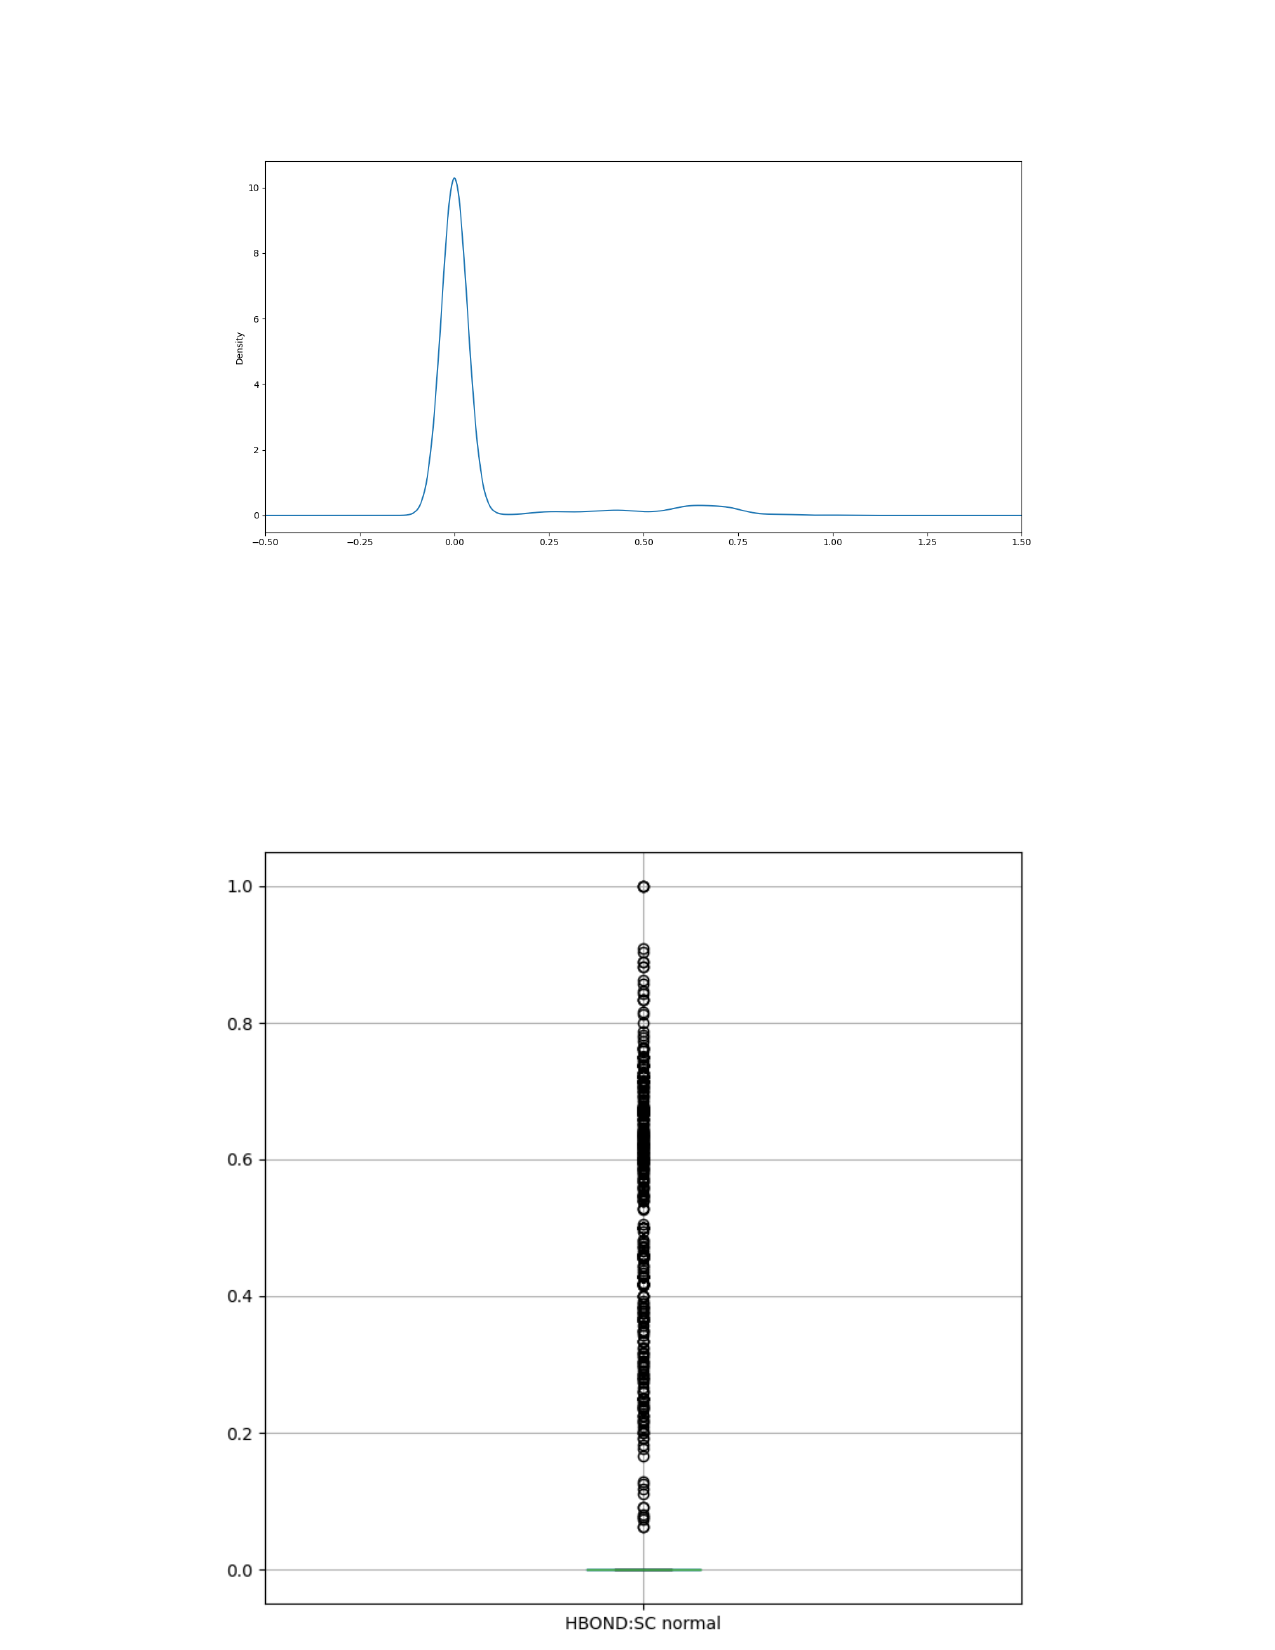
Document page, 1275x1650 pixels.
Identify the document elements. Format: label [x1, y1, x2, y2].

picture [228, 151, 1047, 558]
picture [198, 823, 1047, 1650]
